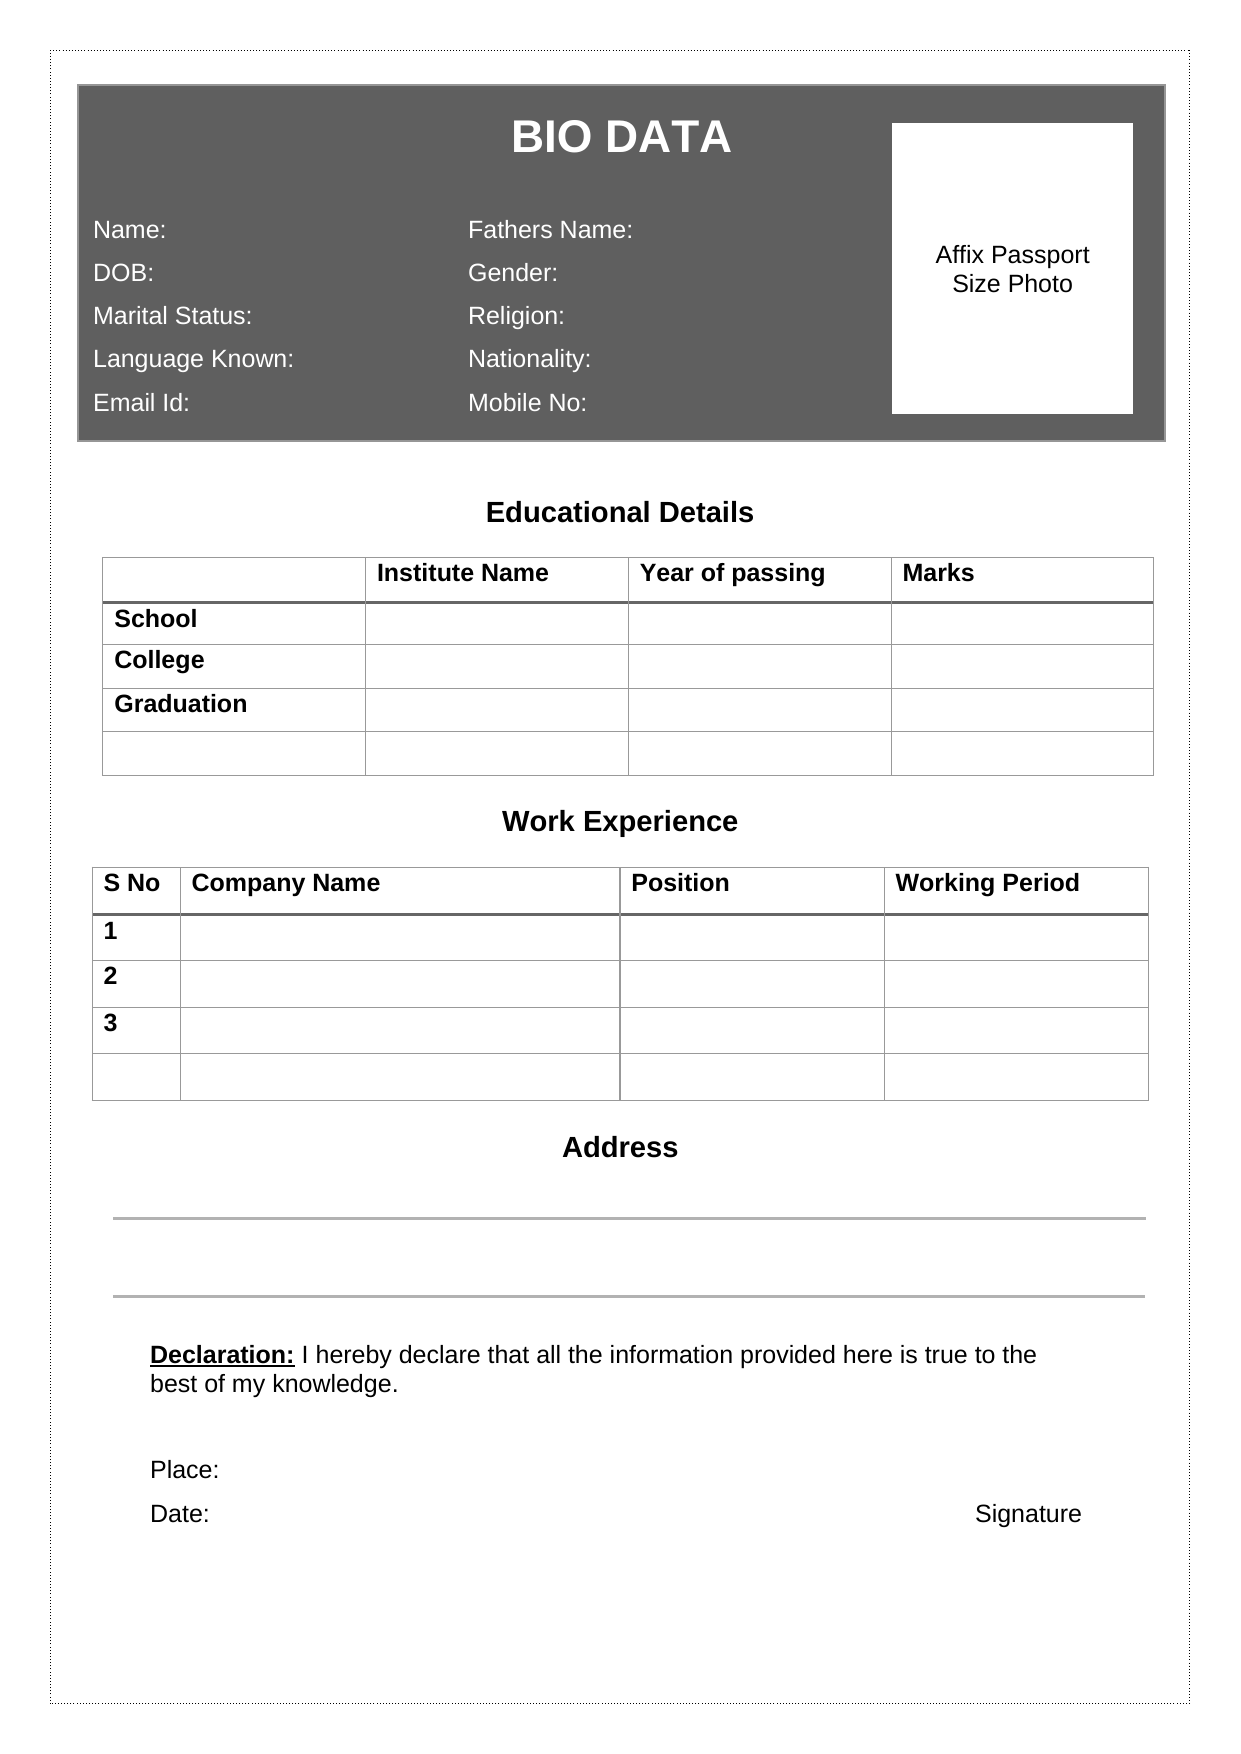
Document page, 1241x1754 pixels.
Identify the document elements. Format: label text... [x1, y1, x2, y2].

table_cell [629, 689, 891, 731]
table_header Position [621, 868, 884, 913]
table_cell [892, 689, 1153, 731]
table_cell [366, 689, 628, 731]
table_cell [885, 961, 1148, 1007]
table_cell [892, 645, 1153, 688]
table_header Institute Name [366, 558, 628, 601]
text Place: [150, 1456, 1090, 1484]
table_cell 2 [93, 961, 180, 1007]
table_header Year of passing [629, 558, 891, 601]
table_cell [366, 645, 628, 688]
table_header Working Period [885, 868, 1148, 913]
table_cell [885, 1054, 1148, 1100]
table_cell [181, 961, 619, 1007]
table_cell [885, 1008, 1148, 1053]
table_cell [629, 604, 891, 644]
text Declaration: I hereby declare that all the information provided here is true to the best of my knowledge. [150, 1341, 1090, 1398]
table_cell School [103, 604, 365, 644]
table_cell [181, 916, 619, 960]
table_cell College [103, 645, 365, 688]
table_cell [93, 1054, 180, 1100]
table_cell [621, 916, 884, 960]
table_cell [629, 732, 891, 774]
table_cell [892, 604, 1153, 644]
text Address [150, 1130, 1090, 1163]
table_cell [181, 1054, 619, 1100]
table_cell [621, 961, 884, 1007]
table_cell [181, 1008, 619, 1053]
table_cell [621, 1054, 884, 1100]
table_header [103, 558, 365, 601]
table_cell [366, 604, 628, 644]
table_header S No [93, 868, 180, 913]
table_cell 3 [93, 1008, 180, 1053]
table_cell Graduation [103, 689, 365, 731]
table_cell [629, 645, 891, 688]
table_cell [103, 732, 365, 774]
table_cell [621, 1008, 884, 1053]
text Work Experience [150, 804, 1090, 838]
table_cell 1 [93, 916, 180, 960]
text Educational Details [150, 495, 1090, 528]
table_header Marks [892, 558, 1153, 601]
table_cell [366, 732, 628, 774]
table_cell [892, 732, 1153, 774]
table_header Company Name [181, 868, 619, 913]
text Date: Signature [150, 1499, 1090, 1527]
table_cell [885, 916, 1148, 960]
